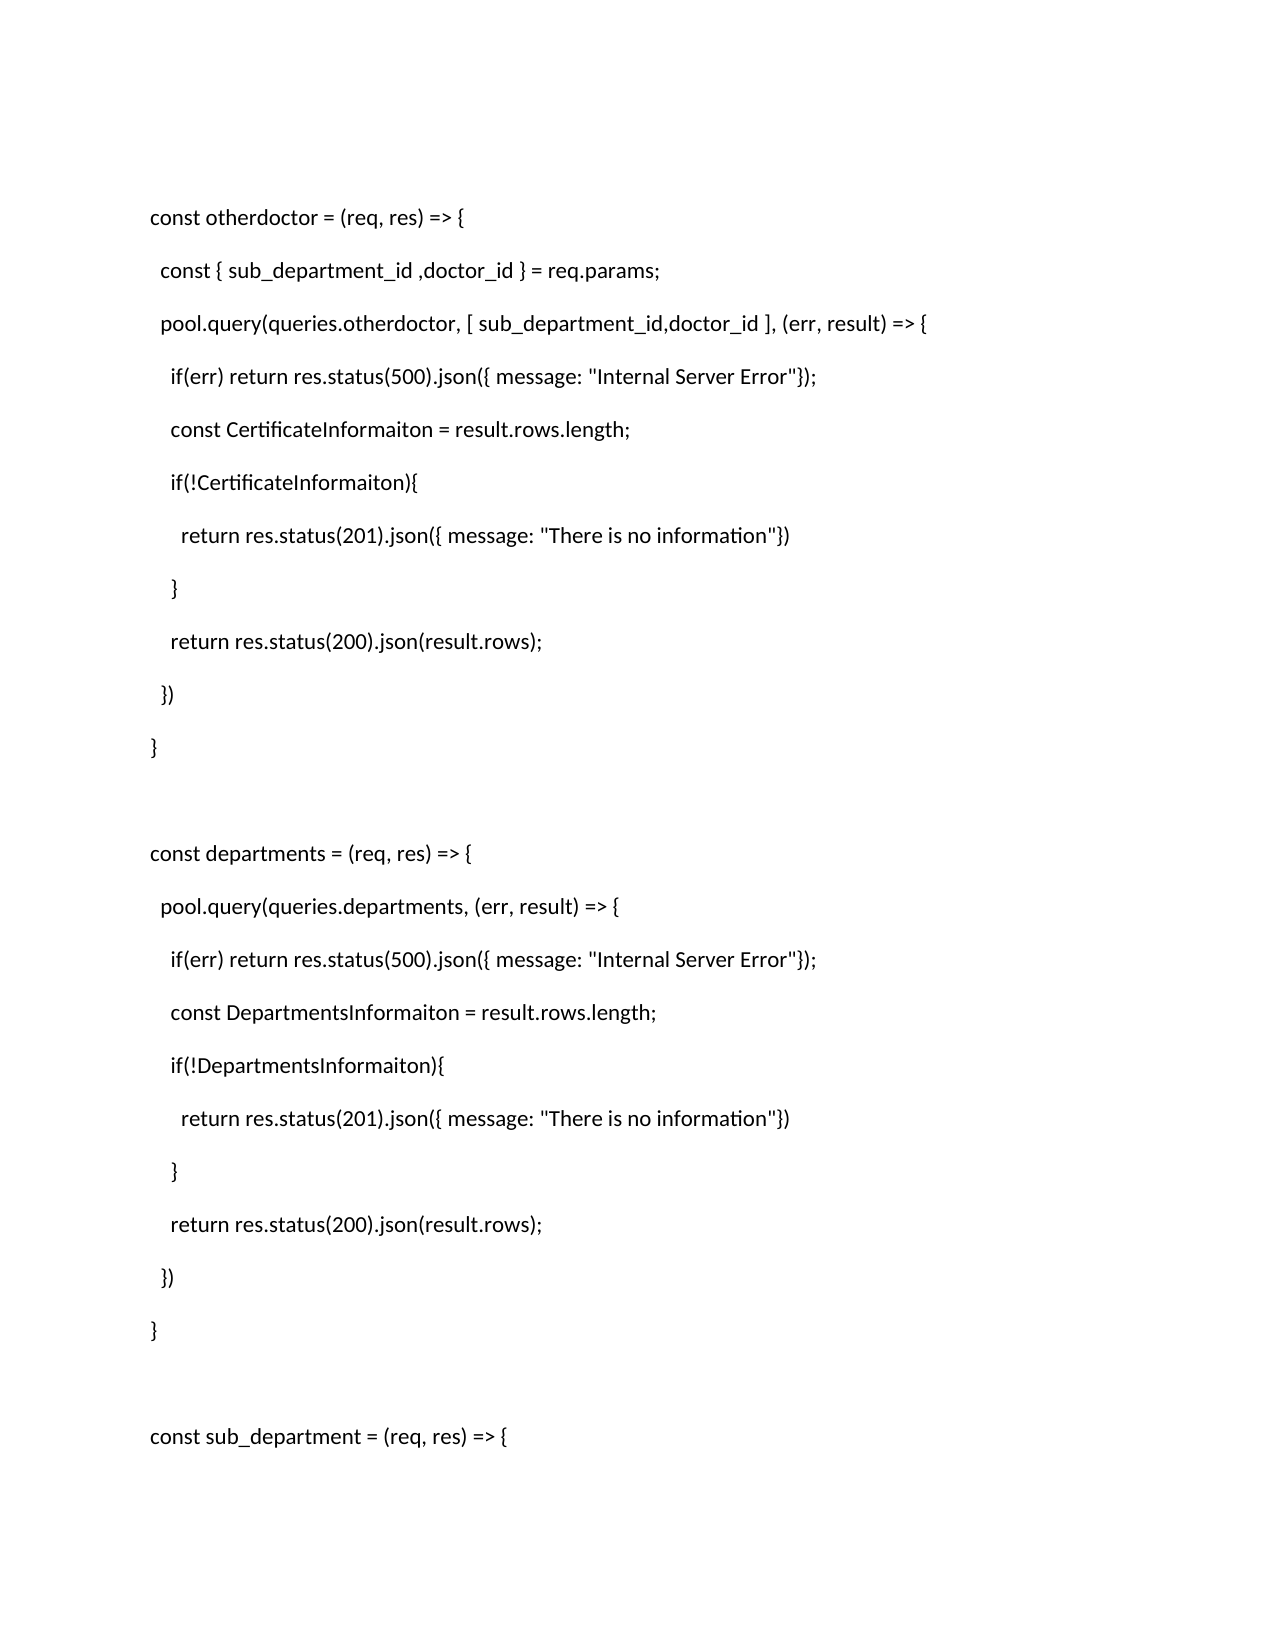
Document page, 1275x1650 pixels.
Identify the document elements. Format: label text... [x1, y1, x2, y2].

text } [150, 574, 1125, 602]
text if(!DepartmentsInformaiton){ [150, 1051, 1125, 1079]
text const DepartmentsInformaiton = result.rows.length; [150, 998, 1125, 1026]
text pool.query(queries.departments, (err, result) => { [150, 892, 1125, 920]
text const departments = (req, res) => { [150, 839, 1125, 867]
text }) [150, 1263, 1125, 1291]
text pool.query(queries.otherdoctor, [ sub_department_id,doctor_id ], (err, result) => { [150, 309, 1125, 337]
text }) [150, 680, 1125, 708]
text return res.status(201).json({ message: "There is no information"}) [150, 1104, 1125, 1132]
text if(!CertificateInformaiton){ [150, 468, 1125, 496]
text const otherdoctor = (req, res) => { [150, 203, 1125, 231]
text const CertificateInformaiton = result.rows.length; [150, 415, 1125, 443]
text } [150, 733, 1125, 761]
text if(err) return res.status(500).json({ message: "Internal Server Error"}); [150, 362, 1125, 390]
text } [150, 1157, 1125, 1185]
text return res.status(200).json(result.rows); [150, 627, 1125, 655]
text const { sub_department_id ,doctor_id } = req.params; [150, 256, 1125, 284]
text return res.status(200).json(result.rows); [150, 1210, 1125, 1238]
text if(err) return res.status(500).json({ message: "Internal Server Error"}); [150, 945, 1125, 973]
text const sub_department = (req, res) => { [150, 1422, 1125, 1451]
text } [150, 1316, 1125, 1344]
text return res.status(201).json({ message: "There is no information"}) [150, 521, 1125, 549]
